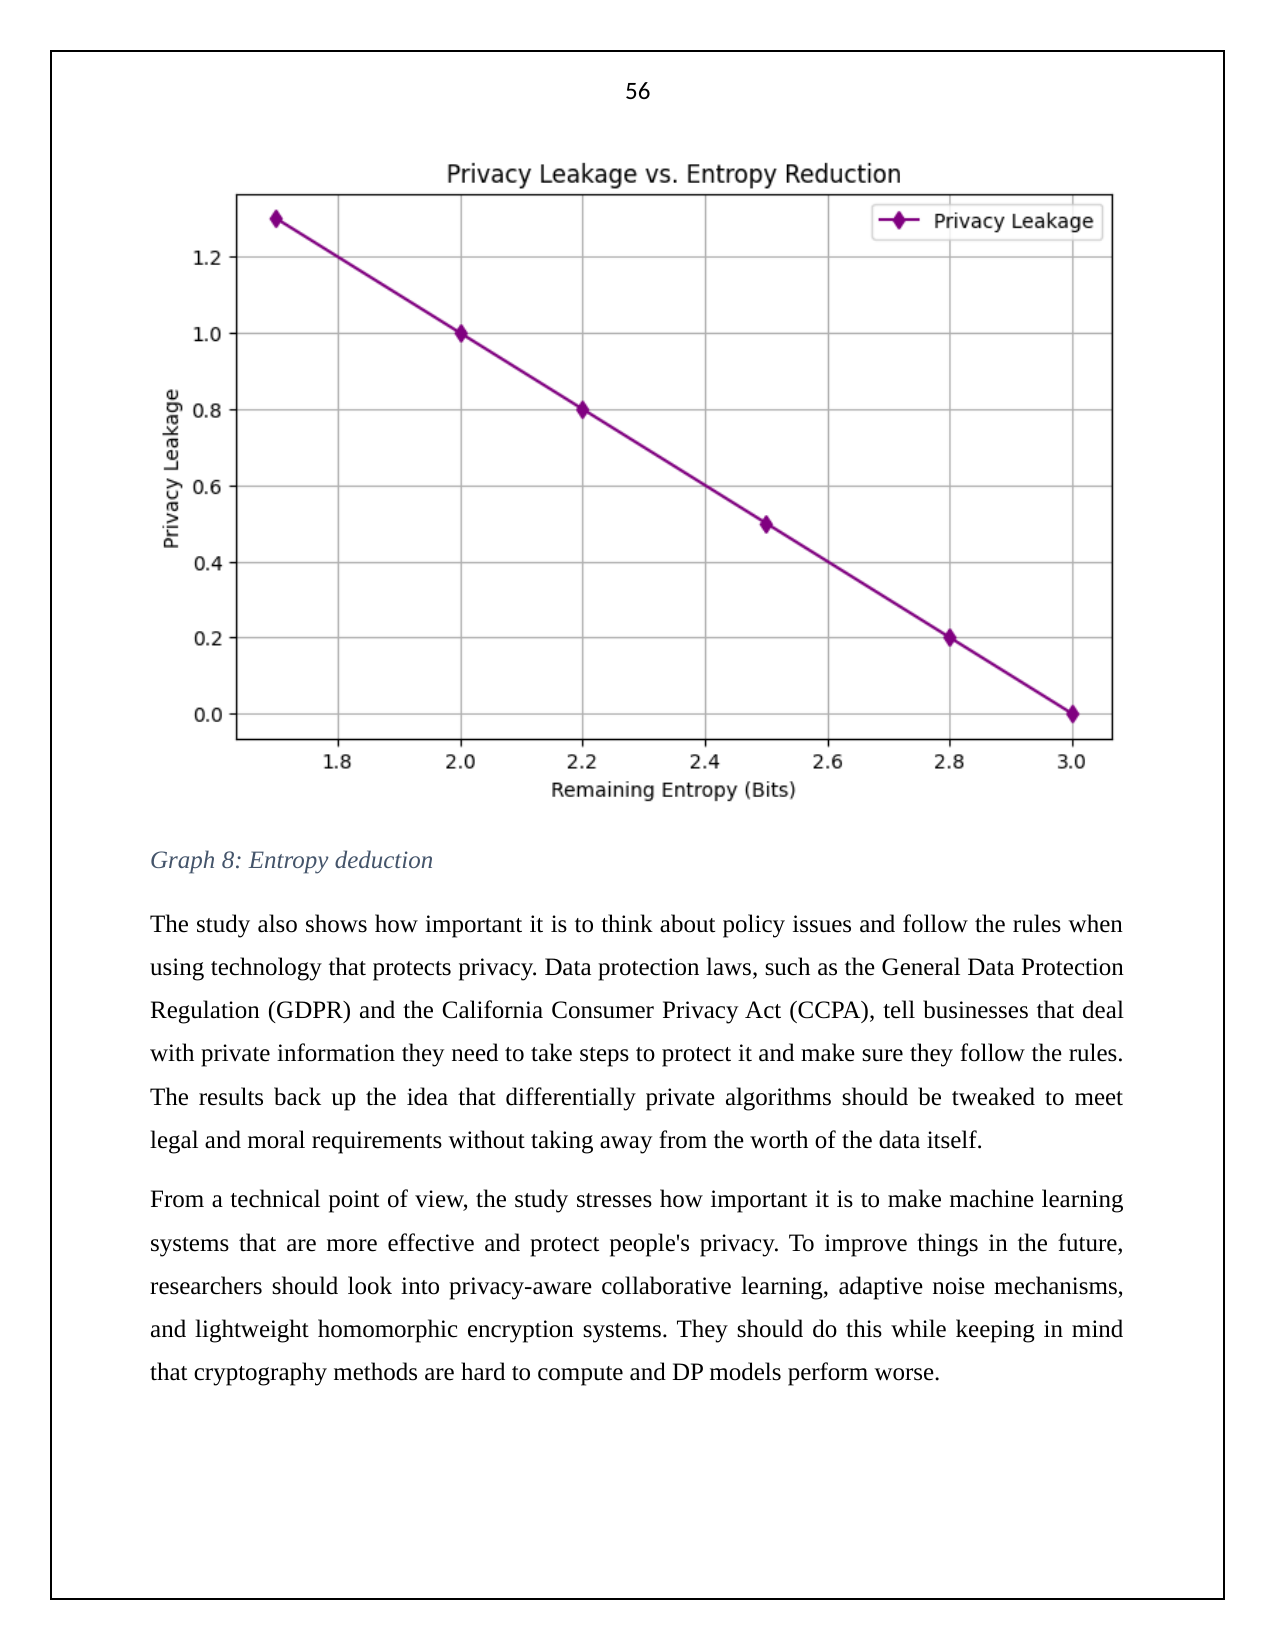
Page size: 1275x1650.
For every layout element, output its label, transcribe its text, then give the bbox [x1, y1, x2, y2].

picture [150, 150, 1125, 814]
text Graph 8: Entropy deduction [150, 845, 1125, 874]
text From a technical point of view, the study stresses how important it is to make machine learning systems that are more effective and protect people's privacy. To improve things in the future, researchers should look into privacy-aware collaborative learning, adaptive noise mechanisms, and lightweight homomorphic encryption systems. They should do this while keeping in mind that cryptography methods are hard to compute and DP models perform worse. [150, 1184, 1125, 1386]
text The study also shows how important it is to think about policy issues and follow the rules when using technology that protects privacy. Data protection laws, such as the General Data Protection Regulation (GDPR) and the California Consumer Privacy Act (CCPA), tell businesses that deal with private information they need to take steps to protect it and make sure they follow the rules. The results back up the idea that differentially private algorithms should be tweaked to meet legal and moral requirements without taking away from the worth of the data itself. [150, 909, 1125, 1153]
